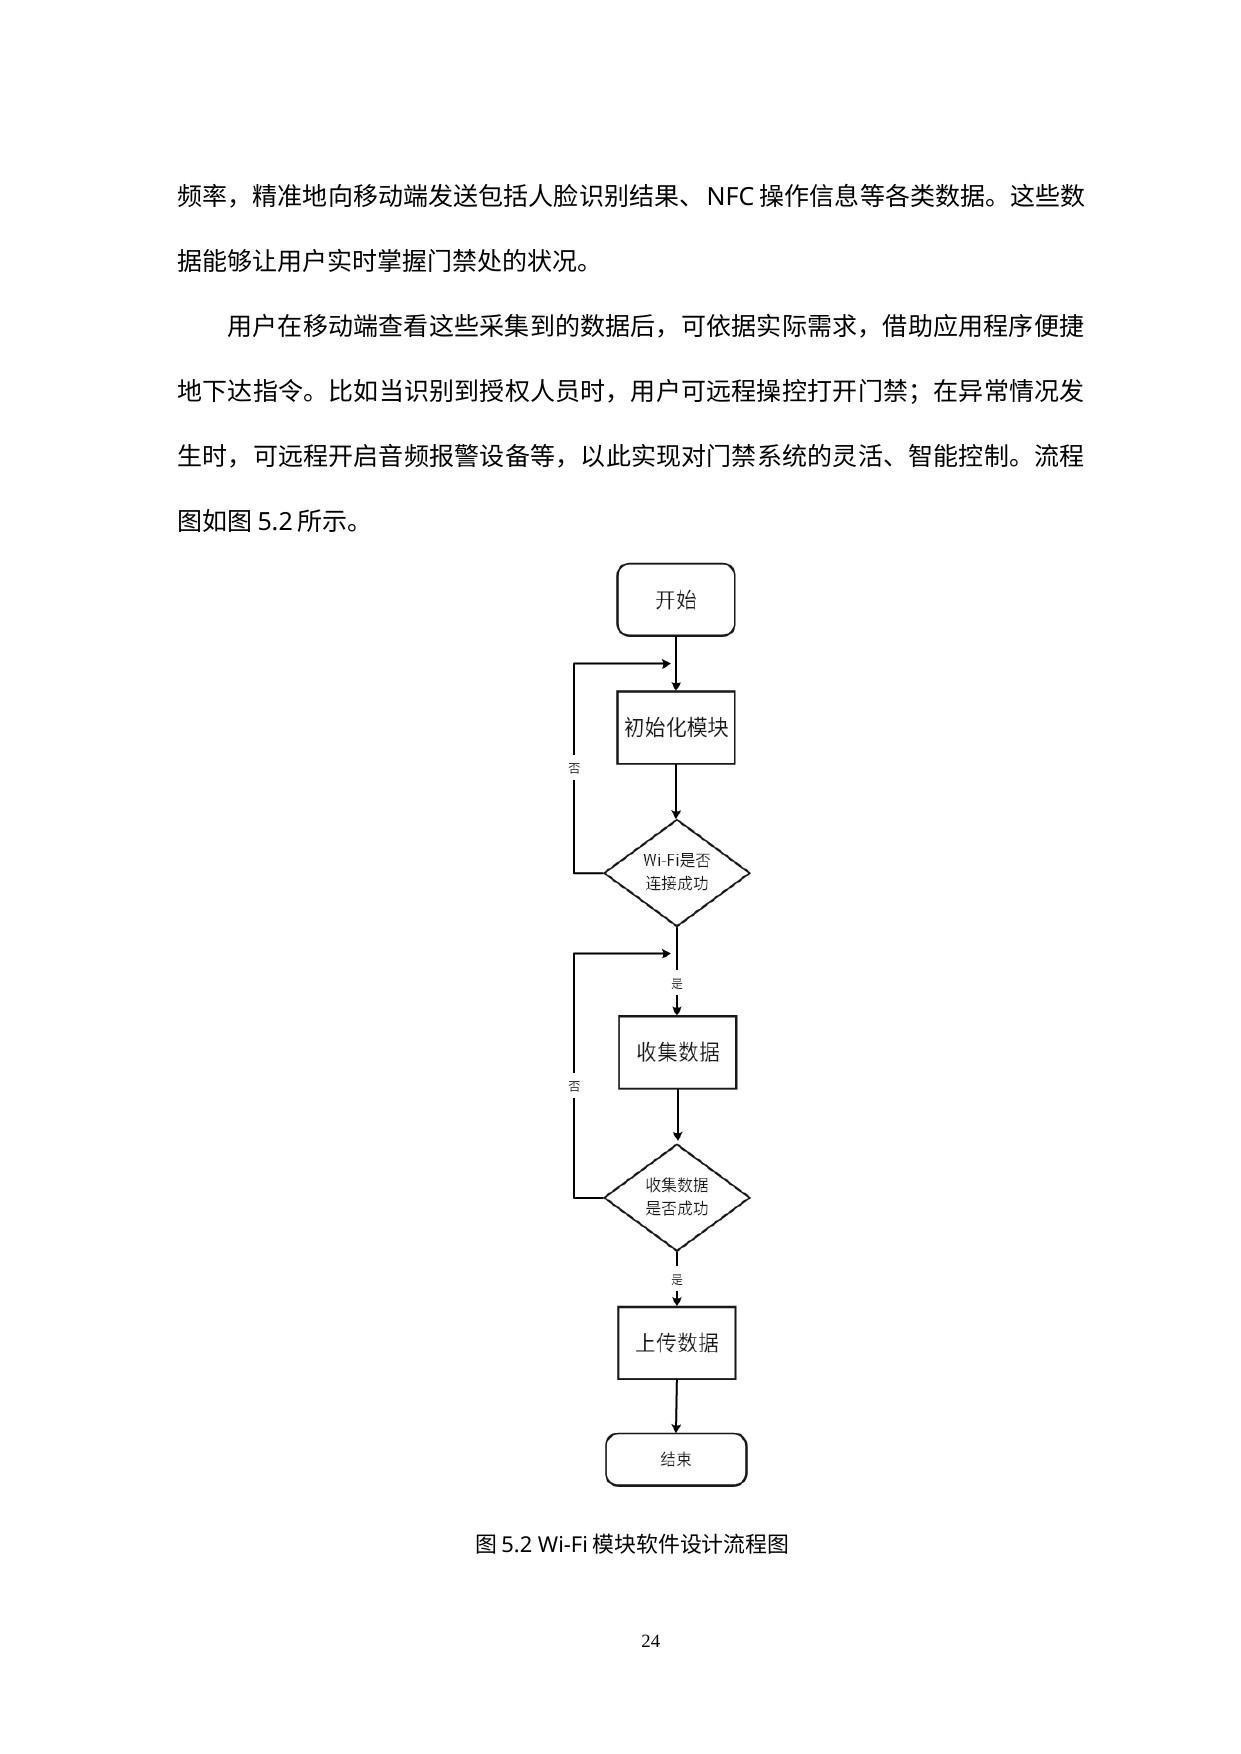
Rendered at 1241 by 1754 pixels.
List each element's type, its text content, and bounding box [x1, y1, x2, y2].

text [177, 162, 1087, 292]
picture [552, 552, 762, 1496]
text 图5.2 Wi-Fi模块软件设计流程图 [177, 1527, 1087, 1559]
text 用户在移动端查看这些采集到的数据后，可依据实际需求，借助应用程序便捷地下达指令。比如当识别到授权人员时，用户可远程操控打开门禁；在异常情况发生时，可远程开启音频报警设备等，以此实现对门禁系统的灵活、智能控制。流程图如图5.2所示。 [177, 292, 1087, 552]
